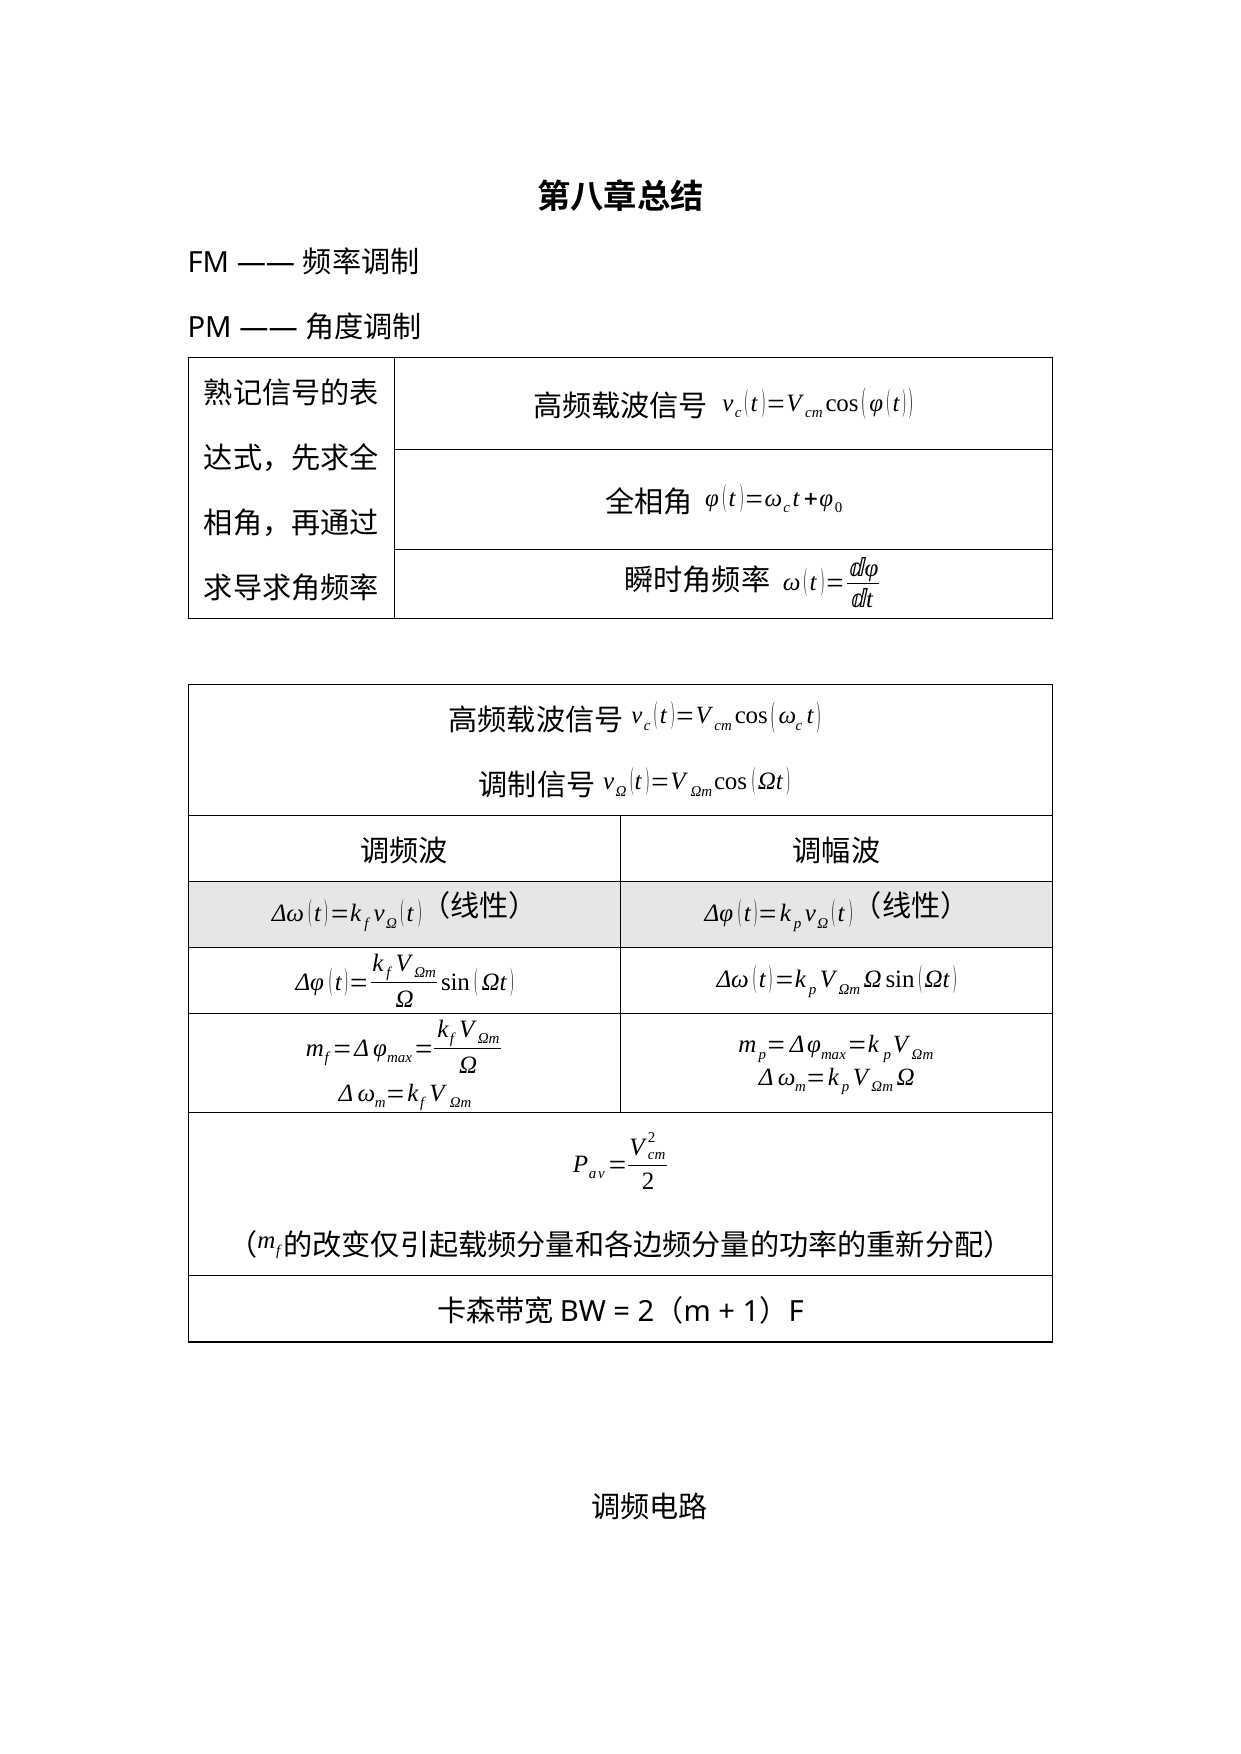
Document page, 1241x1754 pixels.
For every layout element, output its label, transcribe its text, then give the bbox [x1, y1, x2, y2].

table_cell 全相角 [395, 450, 1052, 549]
table_cell [621, 948, 1052, 1013]
text FM —— 频率调制 [187, 227, 1053, 292]
table_cell （的改变仅引起载频分量和各边频分量的功率的重新分配） [189, 1113, 1052, 1275]
text 调频电路 [187, 1472, 1053, 1537]
table_cell 调频波 [189, 816, 620, 881]
table_cell （线性） [621, 882, 1052, 947]
text 第八章总结 [187, 162, 1053, 227]
table_cell [189, 948, 620, 1013]
table_header 高频载波信号 调制信号 [189, 685, 1052, 815]
table_cell [189, 1014, 620, 1112]
text PM —— 角度调制 [187, 292, 1053, 357]
table_cell 调幅波 [621, 816, 1052, 881]
table_cell 卡森带宽BW = 2（m + 1）F [189, 1276, 1052, 1341]
table_header 高频载波信号 [395, 358, 1052, 449]
table_cell [621, 1014, 1052, 1112]
table_cell （线性） [189, 882, 620, 947]
table_cell 瞬时角频率 [395, 550, 1052, 618]
table_header 熟记信号的表达式，先求全相角，再通过求导求角频率 [189, 358, 394, 618]
